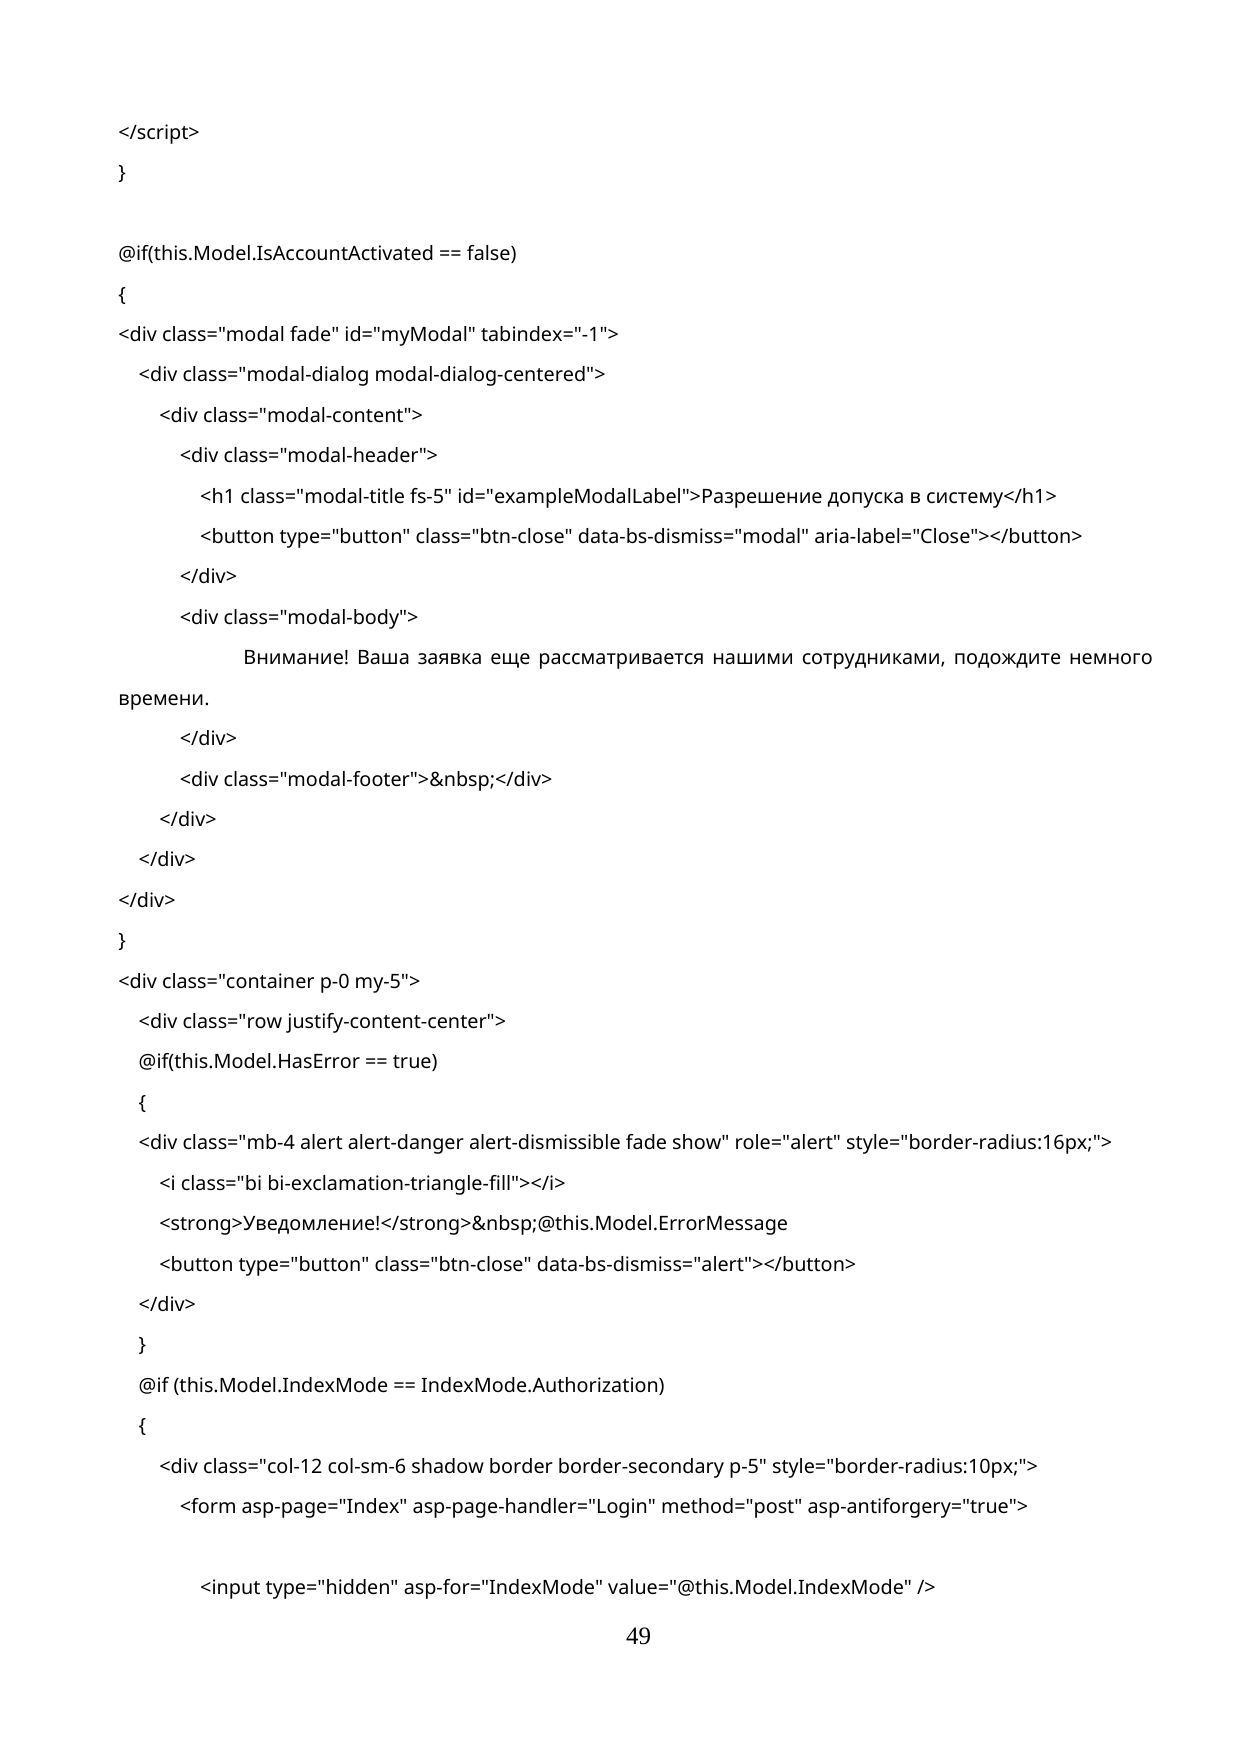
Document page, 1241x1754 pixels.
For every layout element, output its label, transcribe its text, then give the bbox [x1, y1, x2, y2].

list <strong>Уведомление!</strong>&nbsp;@this.Model.ErrorMessage [118, 1209, 1154, 1236]
list </div> [118, 886, 1154, 913]
list <div class="modal-content"> [118, 401, 1154, 428]
list } [118, 1331, 1154, 1358]
list <div class="modal-header"> [118, 441, 1154, 468]
list <h1 class="modal-title fs-5" id="exampleModalLabel">Разрешение допуска в систему</h1> [118, 482, 1154, 509]
list </div> [118, 724, 1154, 751]
list } [118, 158, 1154, 186]
list </div> [118, 1290, 1154, 1317]
list </div> [118, 563, 1154, 590]
list </script> [118, 118, 1154, 145]
list <div class="modal-dialog modal-dialog-centered"> [118, 361, 1154, 388]
list <button type="button" class="btn-close" data-bs-dismiss="alert"></button> [118, 1250, 1154, 1277]
list <div class="modal-body"> [118, 603, 1154, 630]
list <div class="row justify-content-center"> [118, 1007, 1154, 1034]
list <div class="container p-0 my-5"> [118, 967, 1154, 994]
list @if (this.Model.IndexMode == IndexMode.Authorization) [118, 1371, 1154, 1398]
list <div class="col-12 col-sm-6 shadow border border-secondary p-5" style="border-radius:10px;"> [118, 1452, 1154, 1479]
list <form asp-page="Index" asp-page-handler="Login" method="post" asp-antiforgery="true"> [118, 1492, 1154, 1519]
list <button type="button" class="btn-close" data-bs-dismiss="modal" aria-label="Close"></button> [118, 522, 1154, 549]
list Внимание! Ваша заявка еще рассматривается нашими сотрудниками, подождите немного времени. [118, 643, 1154, 711]
list <div class="modal fade" id="myModal" tabindex="-1"> [118, 320, 1154, 347]
list <input type="hidden" asp-for="IndexMode" value="@this.Model.IndexMode" /> [118, 1573, 1154, 1600]
list @if(this.Model.IsAccountActivated == false) [118, 239, 1154, 266]
list </div> [118, 805, 1154, 832]
list { [118, 280, 1154, 307]
list <div class="mb-4 alert alert-danger alert-dismissible fade show" role="alert" style="border-radius:16px;"> [118, 1128, 1154, 1156]
list } [118, 926, 1154, 953]
list { [118, 1088, 1154, 1115]
list </div> [118, 846, 1154, 873]
list <div class="modal-footer">&nbsp;</div> [118, 765, 1154, 792]
list { [118, 1411, 1154, 1438]
list @if(this.Model.HasError == true) [118, 1048, 1154, 1075]
list <i class="bi bi-exclamation-triangle-fill"></i> [118, 1169, 1154, 1196]
